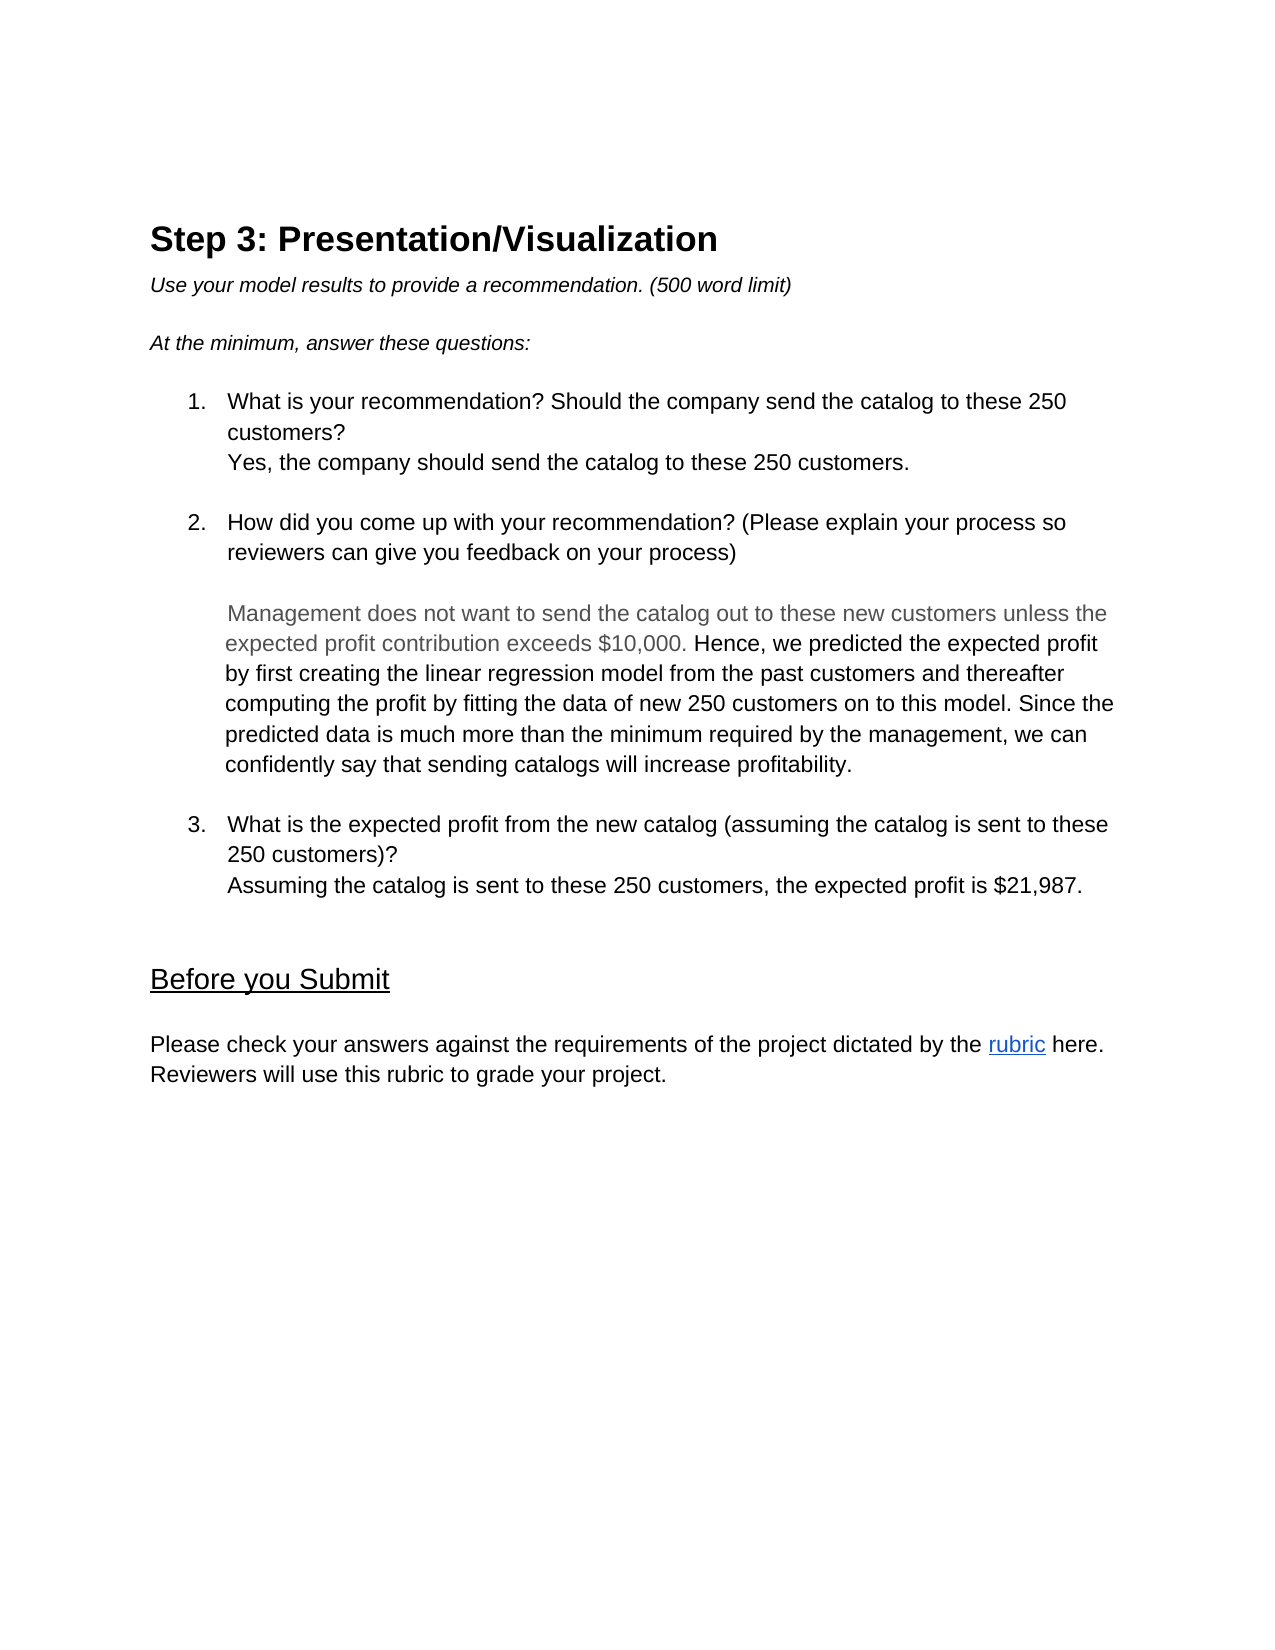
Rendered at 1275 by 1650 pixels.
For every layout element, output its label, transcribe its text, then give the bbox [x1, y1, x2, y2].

text Please check your answers against the requirements of the project dictated by the rubric here. Reviewers will use this rubric to grade your project. [150, 1031, 1125, 1087]
text Use your model results to provide a recommendation. (500 word limit) [150, 273, 1125, 297]
subtitle Step 3: Presentation/Visualization [150, 218, 1125, 258]
text Management does not want to send the catalog out to these new customers unless the expected profit contribution exceeds $10,000. Hence, we predicted the expected profit by first creating the linear regression model from the past customers and thereafter computing the profit by fitting the data of new 250 customers on to this model. Since the predicted data is much more than the minimum required by the management, we can confidently say that sending catalogs will increase profitability. [225, 600, 1125, 777]
list Assuming the catalog is sent to these 250 customers, the expected profit is $21,987. [227, 872, 1125, 898]
text Before you Submit [150, 962, 1125, 996]
list What is the expected profit from the new catalog (assuming the catalog is sent to these 250 customers)? [187, 811, 1125, 868]
text At the minimum, answer these questions: [150, 331, 1125, 354]
list Yes, the company should send the catalog to these 250 customers. [227, 449, 1125, 475]
list How did you come up with your recommendation? (Please explain your process so reviewers can give you feedback on your process) [187, 509, 1125, 566]
list What is your recommendation? Should the company send the catalog to these 250 customers? [187, 388, 1125, 445]
